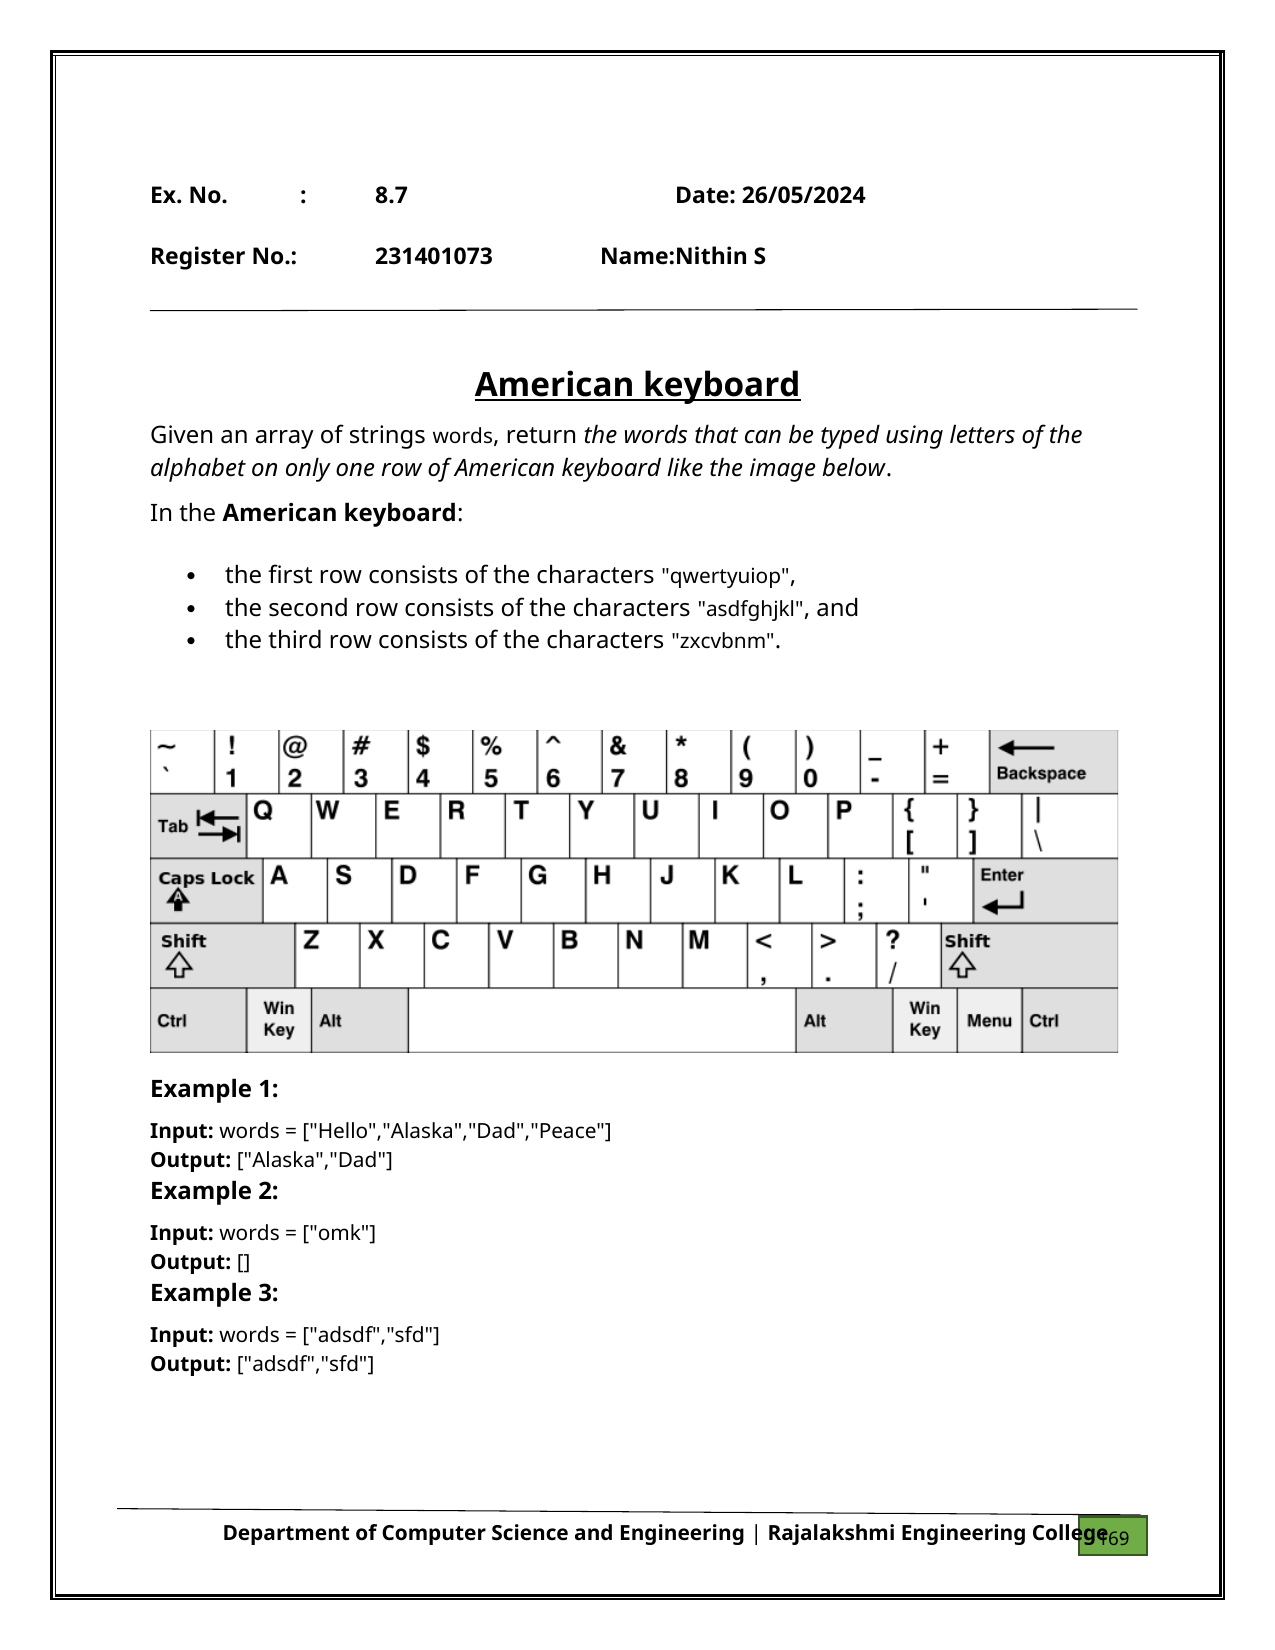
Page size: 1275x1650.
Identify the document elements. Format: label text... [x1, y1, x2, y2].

text Output: [] [150, 1247, 1125, 1275]
text Output: ["adsdf","sfd"] [150, 1349, 1125, 1377]
list the third row consists of the characters "zxcvbnm". [187, 623, 1125, 656]
text Example 2: [150, 1173, 1125, 1206]
text Given an array of strings words, return the words that can be typed using letters of the alphabet on only one row of American keyboard like the image below. [150, 418, 1125, 483]
list the second row consists of the characters "asdfghjkl", and [187, 590, 1125, 623]
picture [150, 730, 1119, 1053]
text Output: ["Alaska","Dad"] [150, 1145, 1125, 1173]
text Example 1: [150, 1071, 1125, 1104]
text Input: words = ["Hello","Alaska","Dad","Peace"] [150, 1117, 1125, 1145]
text In the American keyboard: [150, 496, 1125, 529]
text Register No.: 231401073 Name:Nithin S [150, 239, 1125, 271]
text Example 3: [150, 1275, 1125, 1308]
text Input: words = ["omk"] [150, 1218, 1125, 1247]
text Input: words = ["adsdf","sfd"] [150, 1321, 1125, 1349]
text Ex. No. : 8.7 Date: 26/05/2024 [150, 179, 1125, 210]
text American keyboard [150, 360, 1125, 406]
list the first row consists of the characters "qwertyuiop", [187, 558, 1125, 590]
